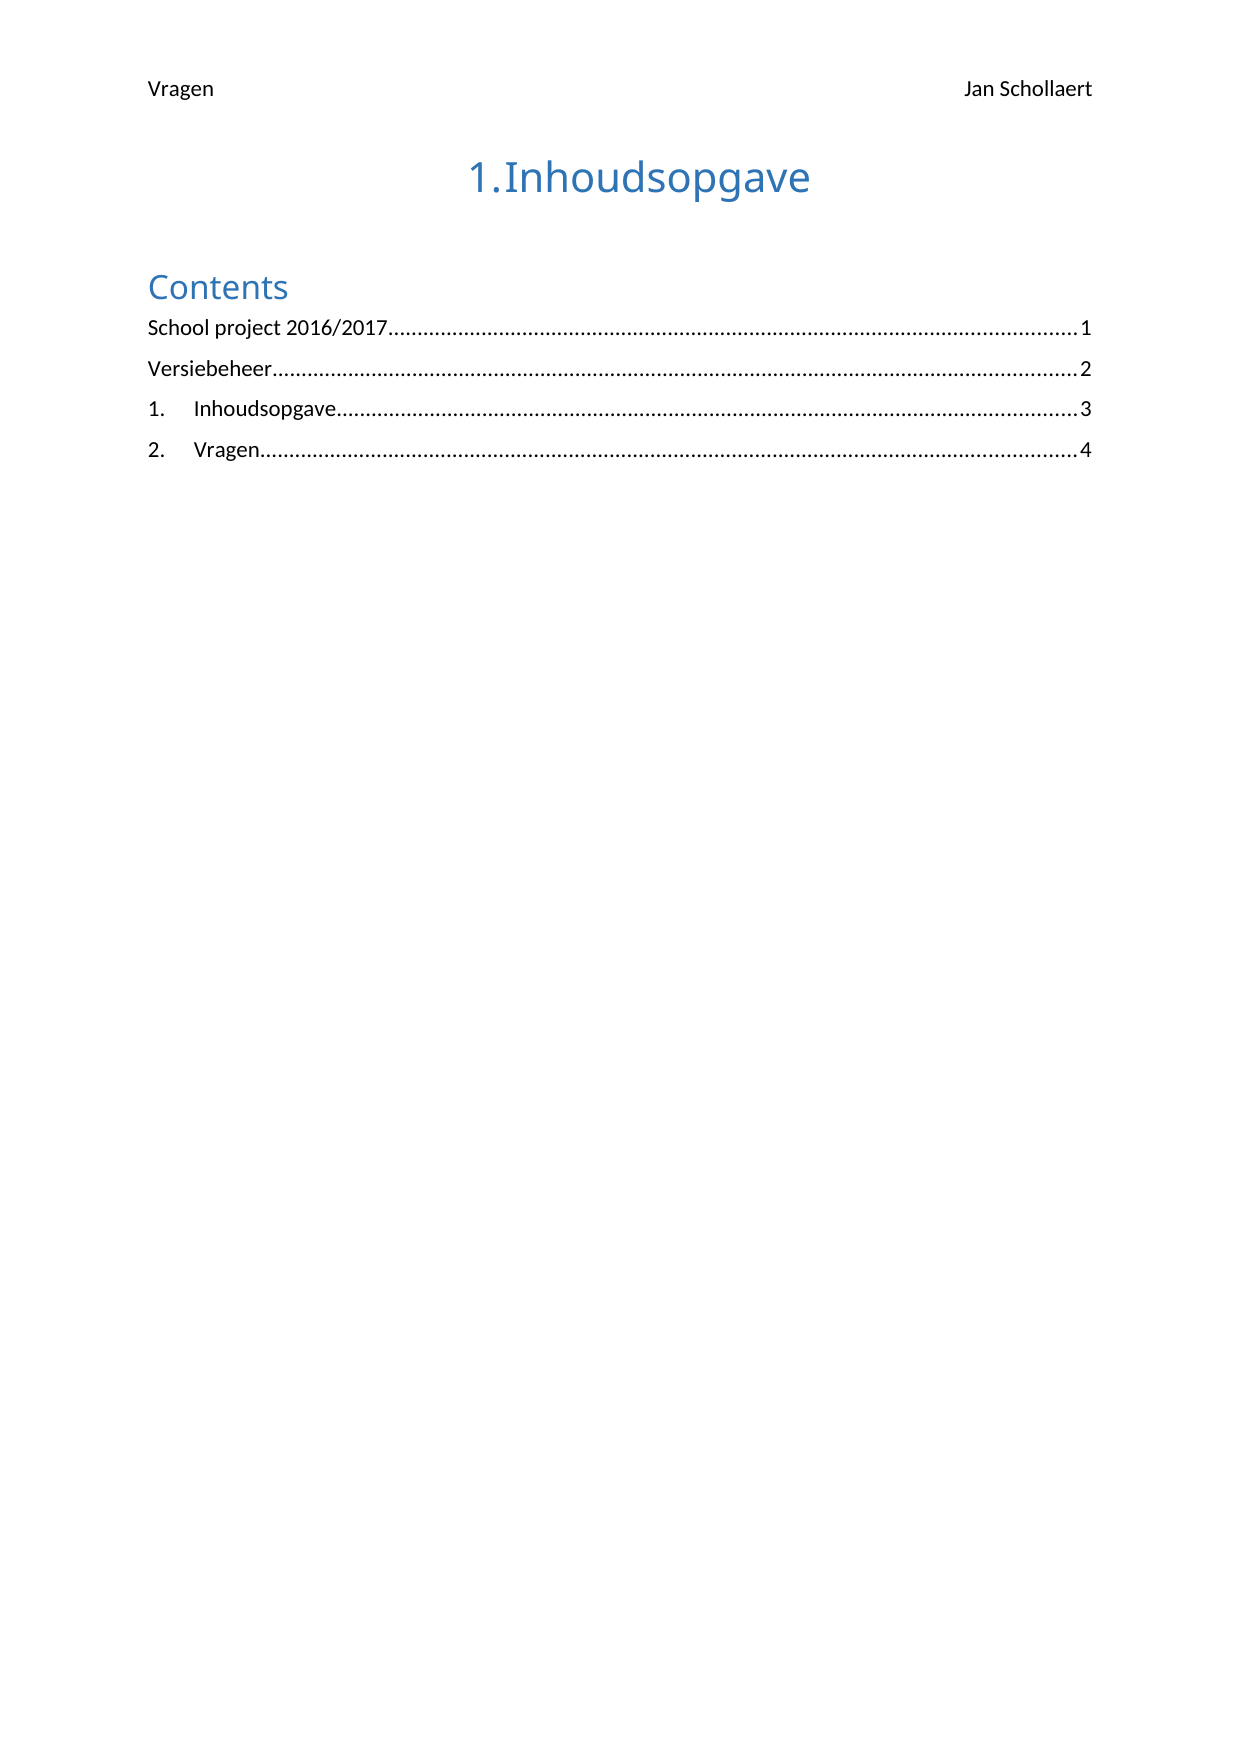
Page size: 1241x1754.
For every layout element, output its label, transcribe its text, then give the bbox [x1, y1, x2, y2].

subtitle Inhoudsopgave [185, 148, 1093, 204]
